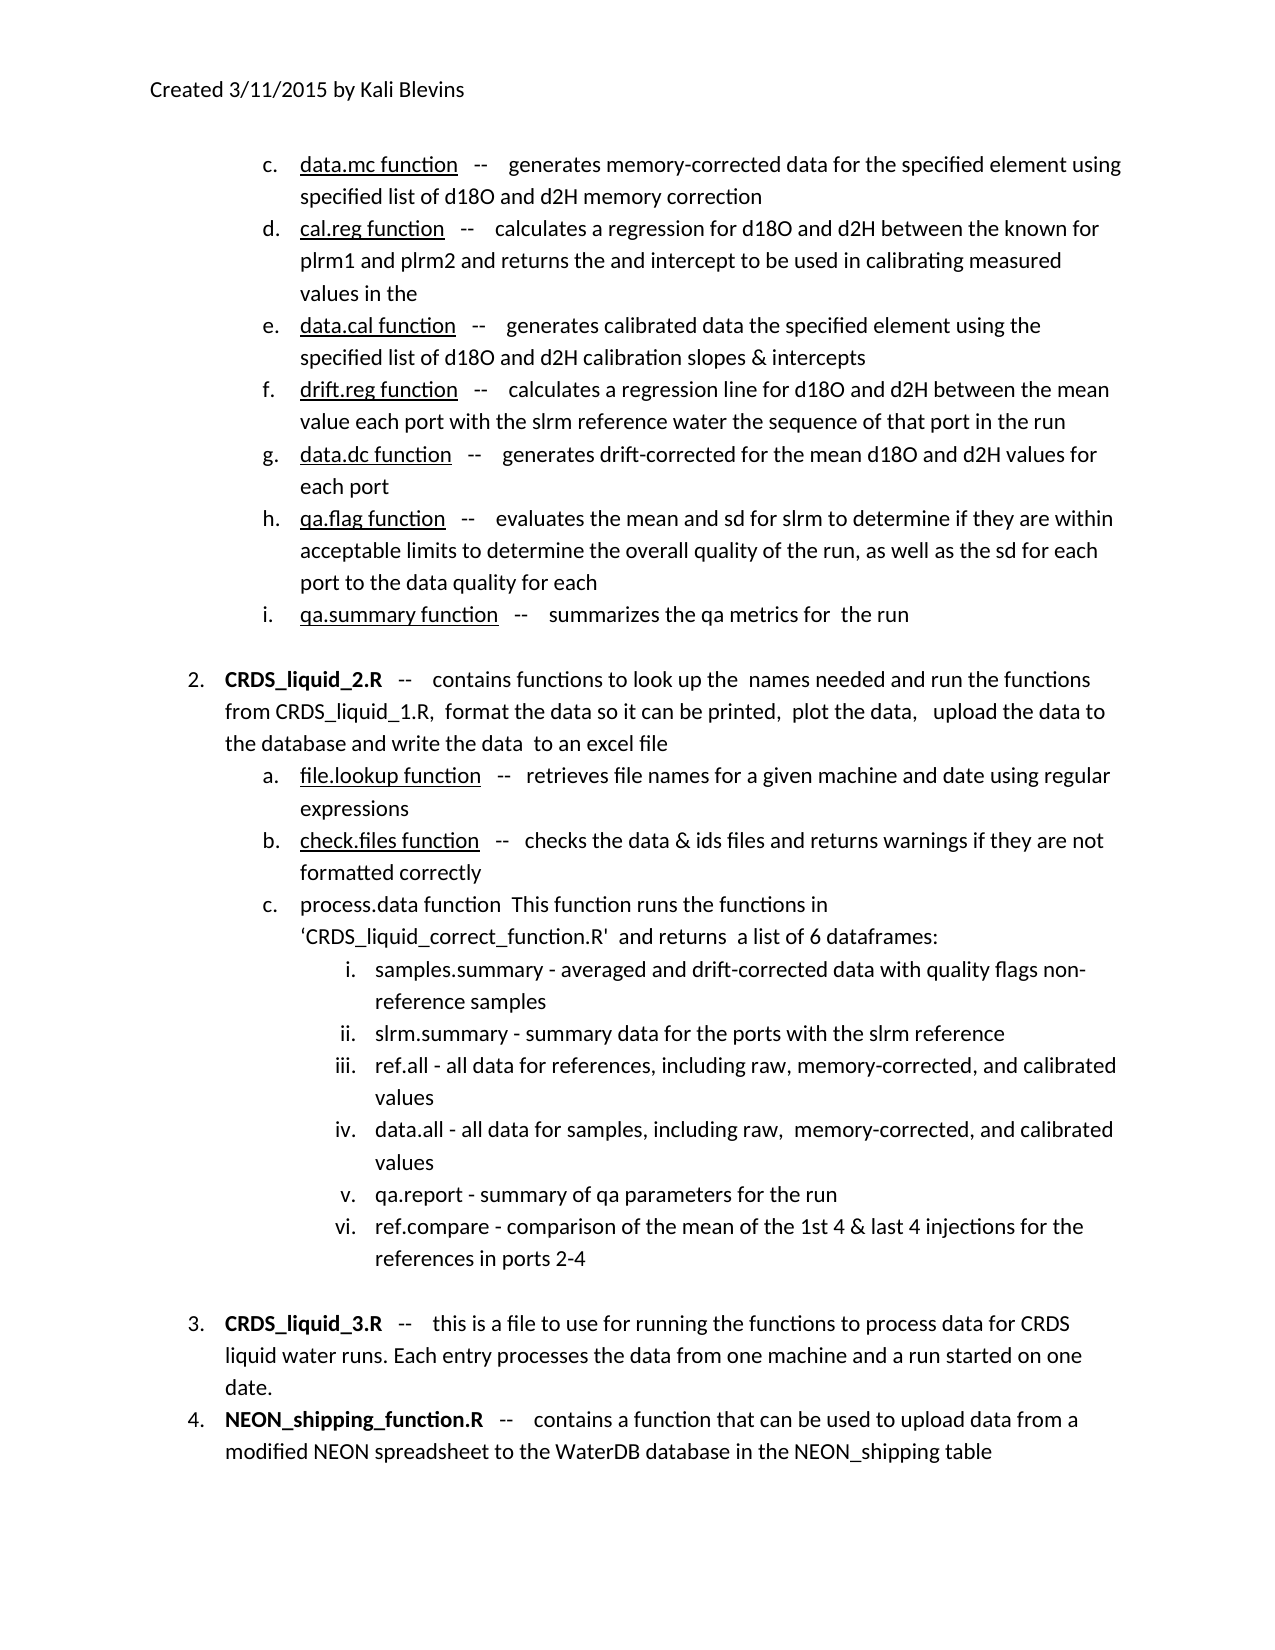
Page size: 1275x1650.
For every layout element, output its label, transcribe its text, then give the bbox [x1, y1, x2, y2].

list ref.compare - comparison of the mean of the 1st 4 & last 4 injections for the references in ports 2-4 [356, 1212, 1125, 1272]
list CRDS_liquid_2.R -- contains functions to look up the names needed and run the functions from CRDS_liquid_1.R, format the data so it can be printed, plot the data, upload the data to the database and write the data to an excel file [187, 665, 1125, 757]
list qa.summary function -- summarizes the qa metrics for the run [262, 601, 1125, 629]
list file.lookup function -- retrieves file names for a given machine and date using regular expressions [262, 762, 1125, 822]
list CRDS_liquid_3.R -- this is a file to use for running the functions to process data for CRDS liquid water runs. Each entry processes the data from one machine and a run started on one date. [187, 1309, 1125, 1401]
list qa.flag function -- evaluates the mean and sd for slrm to determine if they are within acceptable limits to determine the overall quality of the run, as well as the sd for each port to the data quality for each [262, 504, 1125, 596]
list samples.summary - averaged and drift-corrected data with quality flags non-reference samples [356, 955, 1125, 1015]
list check.files function -- checks the data & ids files and returns warnings if they are not formatted correctly [262, 826, 1125, 886]
list qa.report - summary of qa parameters for the run [356, 1180, 1125, 1208]
list data.all - all data for samples, including raw, memory-corrected, and calibrated values [356, 1116, 1125, 1176]
list drift.reg function -- calculates a regression line for d18O and d2H between the mean value each port with the slrm reference water the sequence of that port in the run [262, 375, 1125, 436]
list NEON_shipping_function.R -- contains a function that can be used to upload data from a modified NEON spreadsheet to the WaterDB database in the NEON_shipping table [187, 1405, 1125, 1466]
list data.cal function -- generates calibrated data the specified element using the specified list of d18O and d2H calibration slopes & intercepts [262, 311, 1125, 371]
list ref.all - all data for references, including raw, memory-corrected, and calibrated values [356, 1051, 1125, 1111]
list data.mc function -- generates memory-corrected data for the specified element using specified list of d18O and d2H memory correction [262, 150, 1125, 210]
list data.dc function -- generates drift-corrected for the mean d18O and d2H values for each port [262, 440, 1125, 500]
list process.data function This function runs the functions in ‘CRDS_liquid_correct_function.R' and returns a list of 6 dataframes: [262, 890, 1125, 951]
list slrm.summary - summary data for the ports with the slrm reference [356, 1019, 1125, 1047]
list cal.reg function -- calculates a regression for d18O and d2H between the known for plrm1 and plrm2 and returns the and intercept to be used in calibrating measured values in the [262, 214, 1125, 307]
